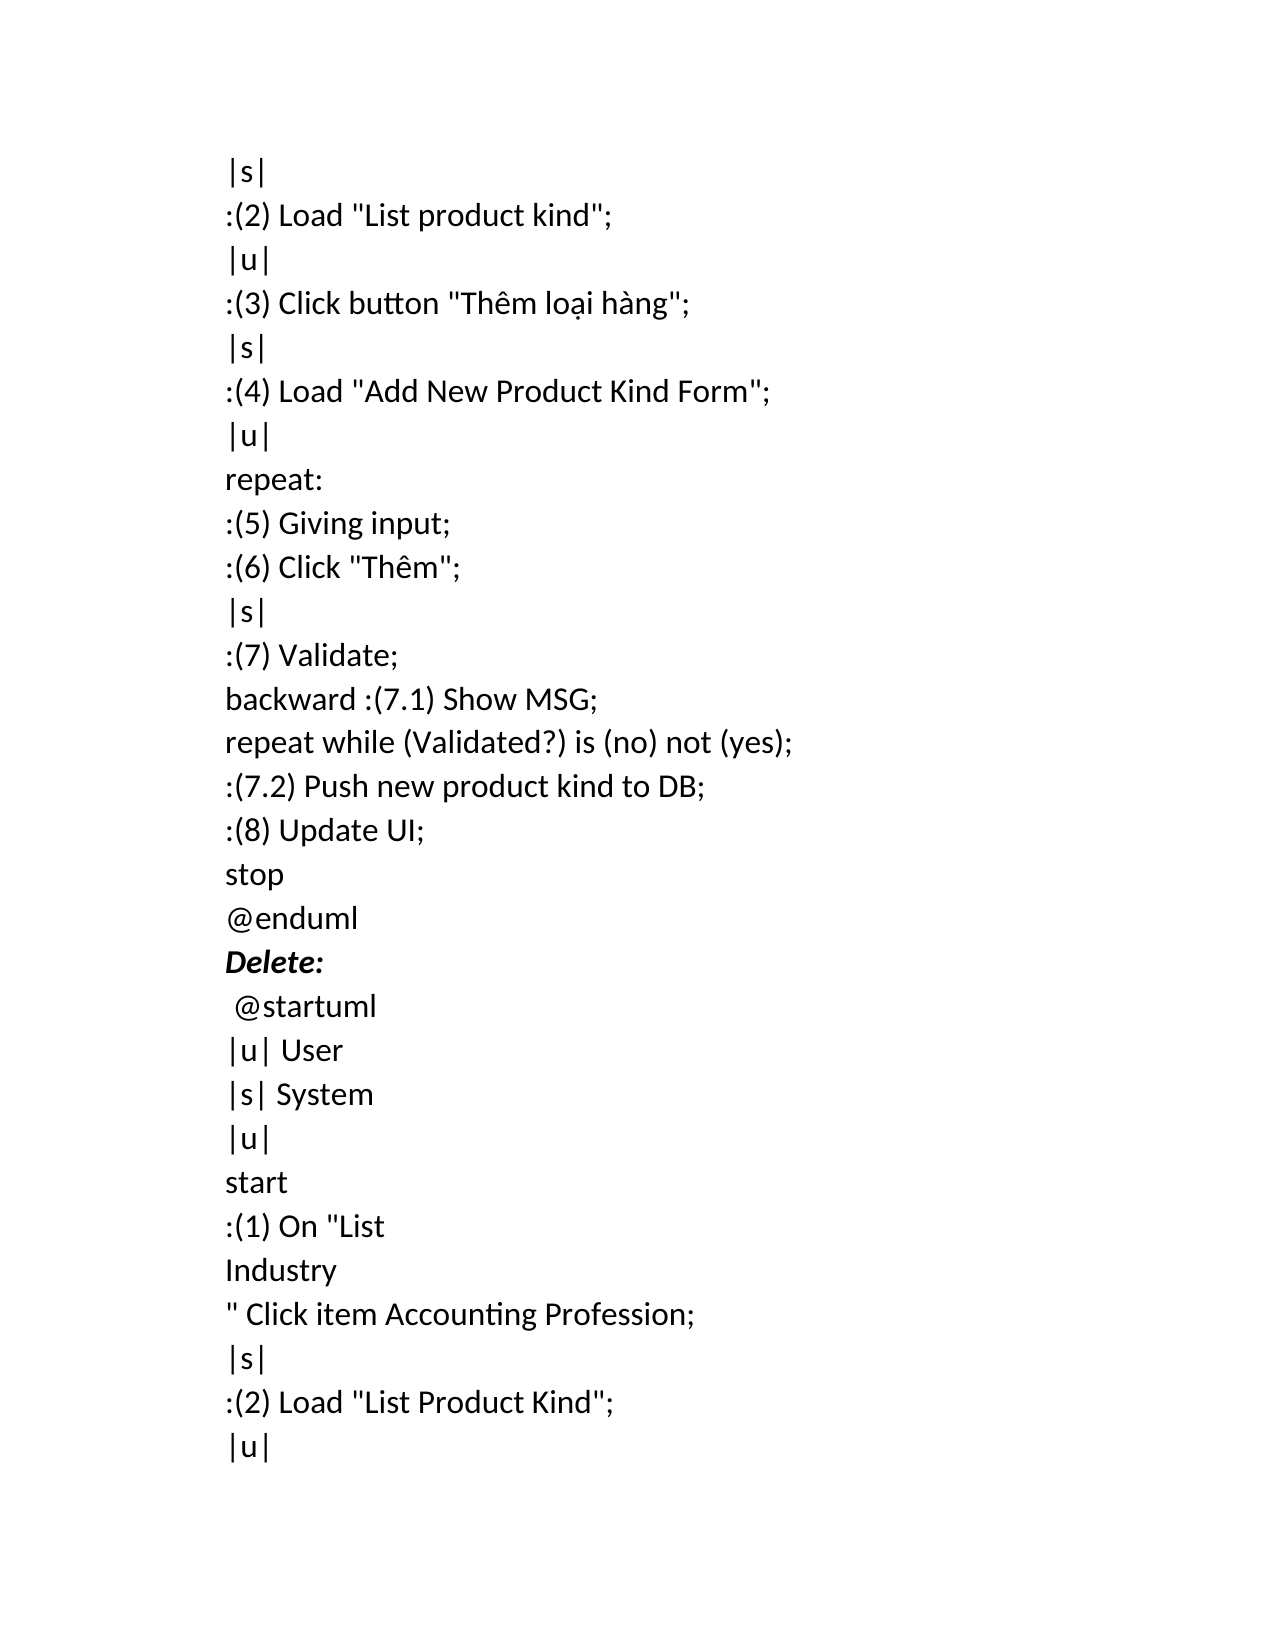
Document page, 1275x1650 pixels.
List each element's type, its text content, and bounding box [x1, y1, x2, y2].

list start [225, 1161, 1125, 1202]
list @startuml [225, 985, 1125, 1026]
list |s| [225, 326, 1125, 367]
list :(4) Load "Add New Product Kind Form"; [225, 370, 1125, 411]
list |u| [225, 238, 1125, 279]
list |u| [225, 1117, 1125, 1158]
list |s| System [225, 1073, 1125, 1114]
list :(6) Click "Thêm"; [225, 546, 1125, 586]
list :(7.2) Push new product kind to DB; [225, 765, 1125, 806]
list :(2) Load "List Product Kind"; [225, 1381, 1125, 1422]
list Industry [225, 1249, 1125, 1290]
list |u| [225, 1425, 1125, 1466]
list repeat while (Validated?) is (no) not (yes); [225, 721, 1125, 762]
list :(3) Click button "Thêm loại hàng"; [225, 282, 1125, 323]
list backward :(7.1) Show MSG; [225, 677, 1125, 718]
list :(7) Validate; [225, 633, 1125, 674]
list |s| [225, 589, 1125, 630]
list " Click item Accounting Profession; [225, 1293, 1125, 1334]
list |s| [225, 150, 1125, 191]
list :(8) Update UI; [225, 809, 1125, 850]
list |u| User [225, 1029, 1125, 1070]
list |u| [225, 414, 1125, 454]
list stop [225, 853, 1125, 894]
list :(1) On "List [225, 1205, 1125, 1246]
list :(2) Load "List product kind"; [225, 194, 1125, 235]
list Delete: [225, 941, 1125, 982]
list repeat: [225, 458, 1125, 498]
list |s| [225, 1337, 1125, 1378]
list @enduml [225, 897, 1125, 938]
list :(5) Giving input; [225, 502, 1125, 542]
